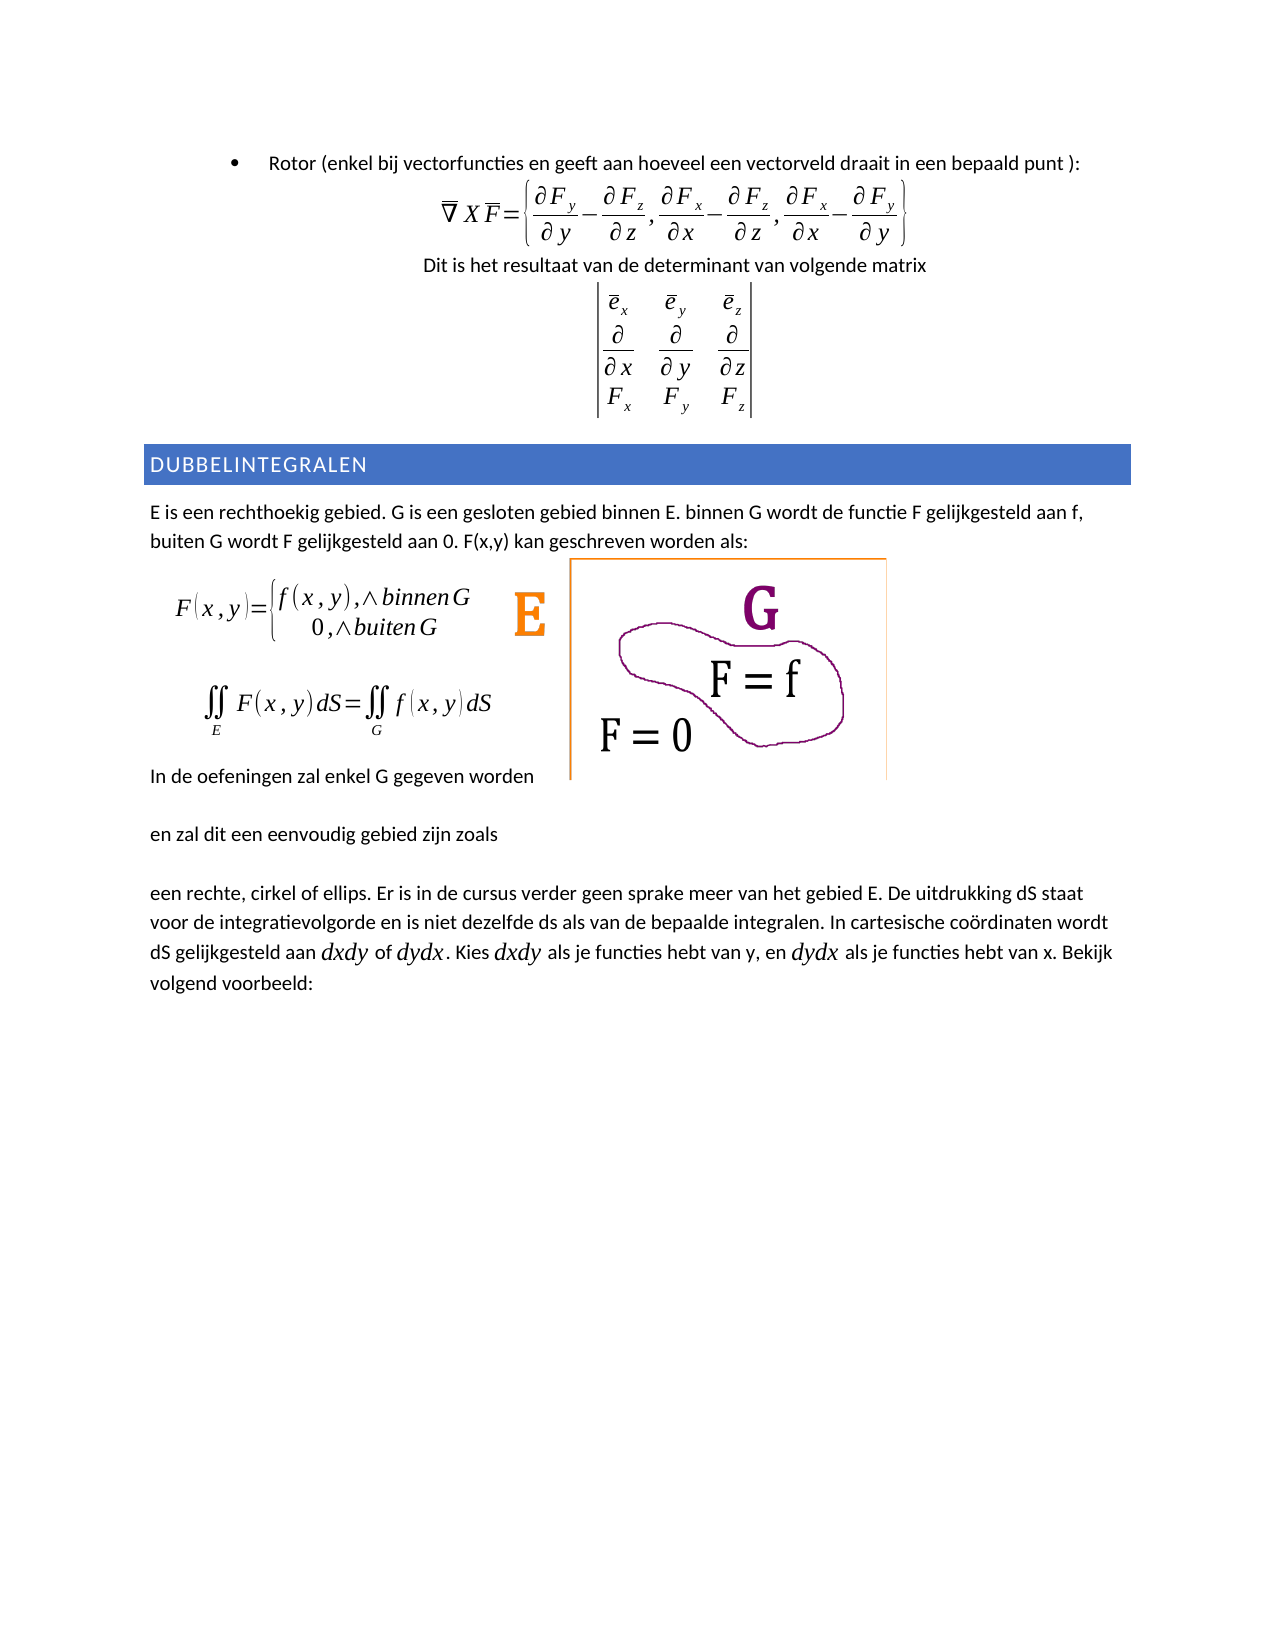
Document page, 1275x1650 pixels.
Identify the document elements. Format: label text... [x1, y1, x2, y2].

subtitle Dubbelintegralen [150, 451, 1125, 479]
list Rotor (enkel bij vectorfuncties en geeft aan hoeveel een vectorveld draait in een bepaald punt ): Dit is het resultaat van de determinant van volgende matrix [187, 150, 1125, 420]
picture [514, 558, 886, 780]
text In de oefeningen zal enkel G gegeven worden en zal dit een eenvoudig gebied zijn zoals een rechte, cirkel of ellips. Er is in de cursus verder geen sprake meer van het gebied E. De uitdrukking dS staat voor de integratievolgorde en is niet dezelfde ds als van de bepaalde integralen. In cartesische coördinaten wordt dS gelijkgesteld aan of . Kies als je functies hebt van y, en als je functies hebt van x. Bekijk volgend voorbeeld: [150, 763, 1125, 995]
text E is een rechthoekig gebied. G is een gesloten gebied binnen E. binnen G wordt de functie F gelijkgesteld aan f, buiten G wordt F gelijkgesteld aan 0. F(x,y) kan geschreven worden als: [150, 499, 1125, 554]
